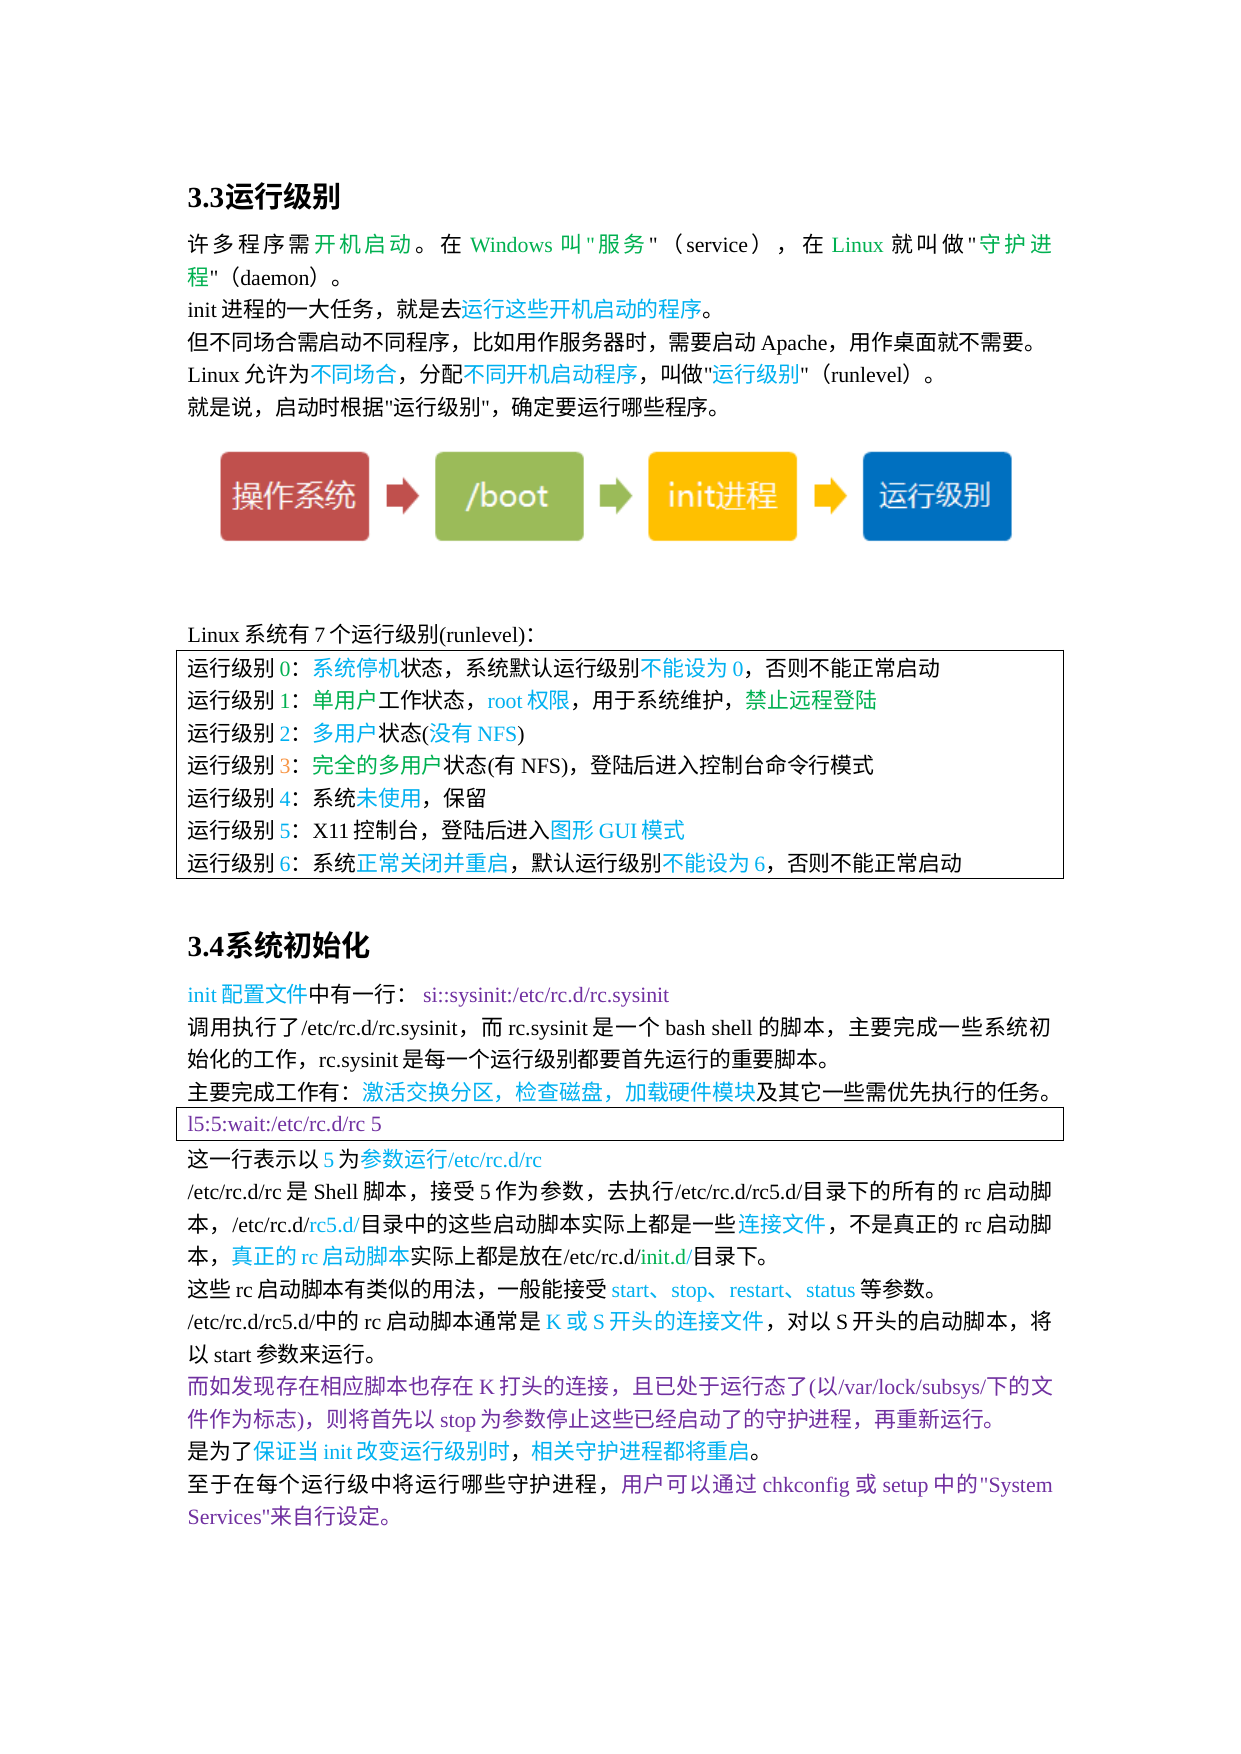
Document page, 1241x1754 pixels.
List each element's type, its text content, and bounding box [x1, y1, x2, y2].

text init配置文件中有一行： si::sysinit:/etc/rc.d/rc.sysinit [187, 977, 1053, 1009]
table_header l5:5:wait:/etc/rc.d/rc 5 [177, 1108, 1063, 1140]
text 调用执行了/etc/rc.d/rc.sysinit，而rc.sysinit是一个bash shell的脚本，主要完成一些系统初始化的工作，rc.sysinit是每一个运行级别都要首先运行的重要脚本。 [187, 1009, 1053, 1074]
text 就是说，启动时根据"运行级别"，确定要运行哪些程序。 [187, 389, 1053, 422]
text 而如发现存在相应脚本也存在K打头的连接，且已处于运行态了(以/var/lock/subsys/下的文件作为标志)，则将首先以stop为参数停止这些已经启动了的守护进程，再重新运行。 [187, 1369, 1053, 1434]
list 系统初始化 [187, 912, 1053, 977]
text 是为了保证当init改变运行级别时，相关守护进程都将重启。 [187, 1434, 1053, 1466]
text init进程的一大任务，就是去运行这些开机启动的程序。 [187, 292, 1053, 324]
list 运行级别 [187, 162, 1053, 227]
text 这一行表示以5为参数运行/etc/rc.d/rc [187, 1141, 1053, 1174]
text 这些rc启动脚本有类似的用法，一般能接受start、stop、restart、status等参数。 [187, 1271, 1053, 1304]
text Linux系统有7个运行级别(runlevel)： [187, 617, 1053, 649]
text 至于在每个运行级中将运行哪些守护进程，用户可以通过chkconfig或setup中的"System Services"来自行设定。 [187, 1466, 1053, 1531]
text /etc/rc.d/rc是Shell脚本，接受5作为参数，去执行/etc/rc.d/rc5.d/目录下的所有的rc启动脚本，/etc/rc.d/rc5.d/目录中的这些启动脚本实际上都是一些连接文件，不是真正的rc启动脚本，真正的rc启动脚本实际上都是放在/etc/rc.d/init.d/目录下。 [187, 1174, 1053, 1271]
table_header 运行级别0：系统停机状态，系统默认运行级别不能设为0，否则不能正常启动 运行级别1：单用户工作状态，root权限，用于系统维护，禁止远程登陆 运行级别2：多用户状态(没有NFS) 运行级别3：完全的多用户状态(有NFS)，登陆后进入控制台命令行模式 运行级别4：系统未使用，保留 运行级别5：X11控制台，登陆后进入图形GUI模式 运行级别6：系统正常关闭并重启，默认运行级别不能设为6，否则不能正常启动 [177, 651, 1063, 878]
picture [479, 1153, 485, 1167]
picture [353, 1218, 359, 1232]
text Linux允许为不同场合，分配不同开机启动程序，叫做"运行级别"（runlevel）。 [187, 357, 1053, 389]
text 但不同场合需启动不同程序，比如用作服务器时，需要启动Apache，用作桌面就不需要。 [187, 324, 1053, 357]
text /etc/rc.d/rc5.d/中的rc启动脚本通常是K或S开头的连接文件，对以S开头的启动脚本，将以start参数来运行。 [187, 1304, 1053, 1369]
picture [187, 422, 1053, 590]
text 许多程序需开机启动。在Windows叫"服务"（service），在Linux就叫做"守护进程"（daemon）。 [187, 227, 1053, 292]
text 主要完成工作有：激活交换分区，检查磁盘，加载硬件模块及其它一些需优先执行的任务。 [187, 1074, 1053, 1107]
